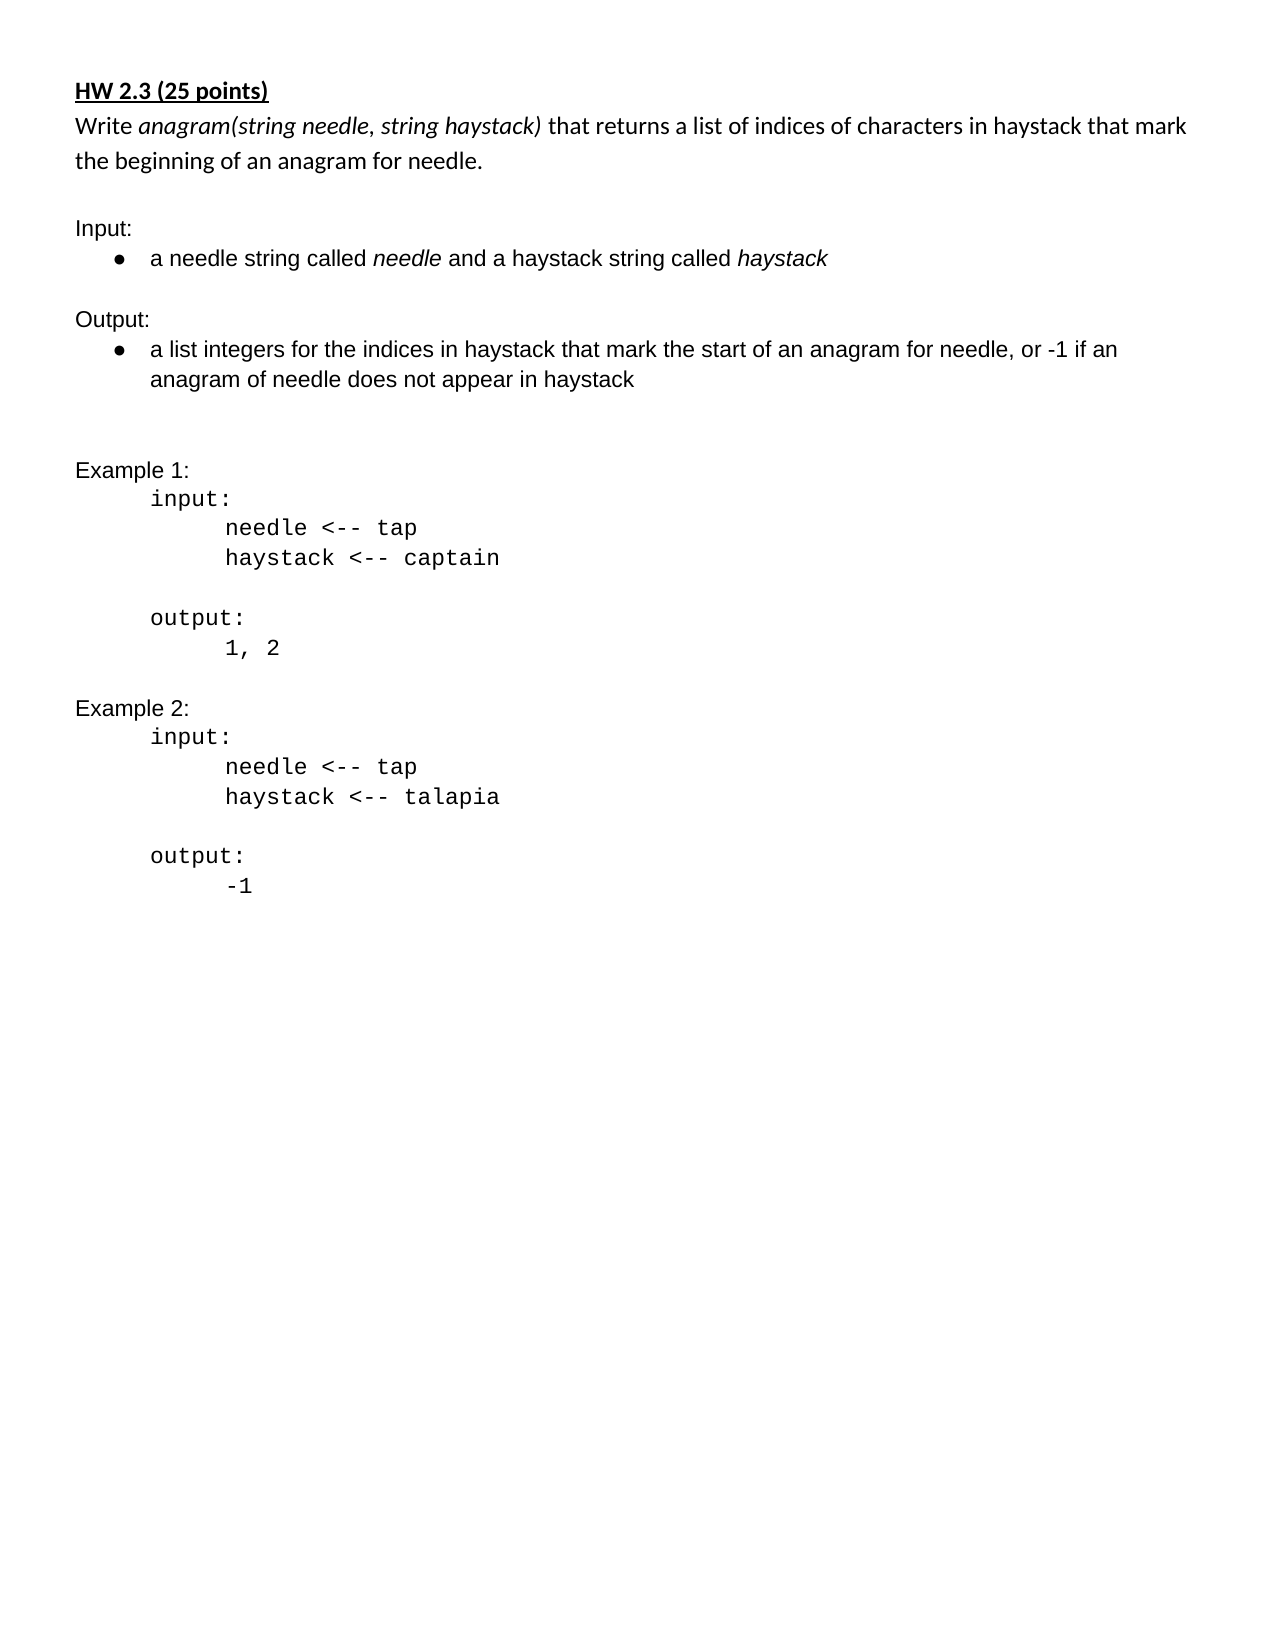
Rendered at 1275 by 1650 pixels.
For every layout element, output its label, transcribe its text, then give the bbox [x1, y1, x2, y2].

text HW 2.3 (25 points) [75, 75, 1200, 106]
text Write anagram(string needle, string haystack) that returns a list of indices of characters in haystack that mark the beginning of an anagram for needle. [75, 110, 1200, 176]
text Example 2: [75, 695, 1200, 722]
text Example 1: [75, 457, 1200, 483]
text needle <-- tap [225, 517, 1200, 543]
text haystack <-- captain [225, 546, 1200, 572]
text input: [150, 726, 1200, 752]
text Input: [75, 215, 1200, 241]
list a list integers for the indices in haystack that mark the start of an anagram for needle, or -1 if an anagram of needle does not appear in haystack [112, 336, 1200, 392]
text output: [150, 845, 1200, 871]
text output: [150, 606, 1200, 632]
text input: [150, 487, 1200, 513]
text Output: [75, 306, 1200, 332]
list a needle string called needle and a haystack string called haystack [112, 245, 1200, 272]
text 1, 2 [225, 636, 1200, 662]
text -1 [225, 874, 1200, 901]
text needle <-- tap [225, 755, 1200, 781]
text haystack <-- talapia [225, 785, 1200, 811]
